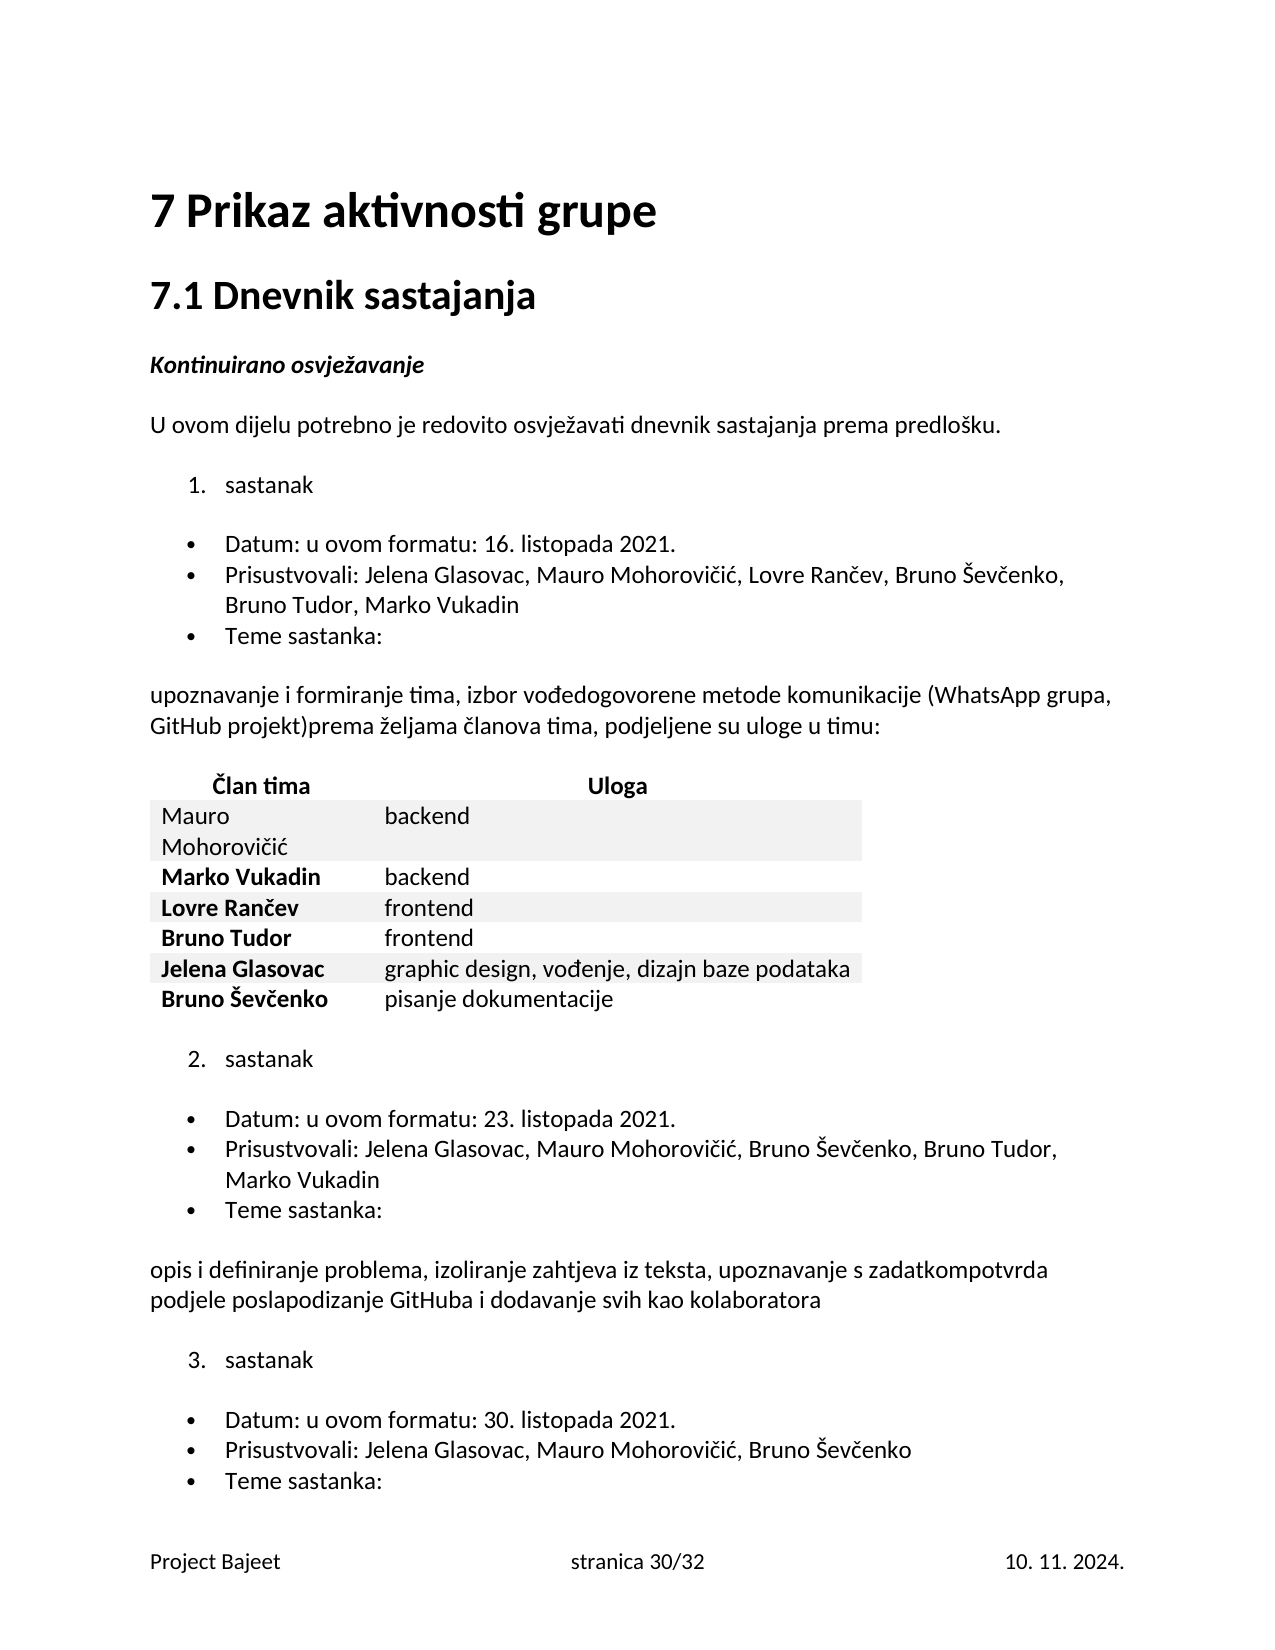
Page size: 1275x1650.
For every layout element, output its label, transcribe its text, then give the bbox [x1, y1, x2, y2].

table_cell Mauro Mohorovičić [150, 800, 373, 861]
table_cell Bruno Tudor [150, 923, 373, 953]
list sastanak [187, 469, 1125, 499]
text 7.1 Dnevnik sastajanja [150, 269, 1125, 320]
list sastanak [187, 1344, 1125, 1375]
text Kontinuirano osvježavanje [150, 349, 1125, 380]
table_cell Marko Vukadin [150, 861, 373, 892]
list Datum: u ovom formatu: 30. listopada 2021. [187, 1404, 1125, 1434]
table_cell frontend [373, 923, 862, 953]
table_cell pisanje dokumentacije [373, 984, 862, 1014]
list Teme sastanka: [187, 1194, 1125, 1225]
table_cell Bruno Ševčenko [150, 984, 373, 1014]
list Prisustvovali: Jelena Glasovac, Mauro Mohorovičić, Lovre Rančev, Bruno Ševčenko, Bruno Tudor, Marko Vukadin [187, 559, 1125, 620]
table_cell backend [373, 861, 862, 892]
table_header Uloga [373, 770, 862, 800]
table_cell backend [373, 800, 862, 861]
list Datum: u ovom formatu: 23. listopada 2021. [187, 1103, 1125, 1133]
list Datum: u ovom formatu: 16. listopada 2021. [187, 528, 1125, 559]
table_cell graphic design, vođenje, dizajn baze podataka [373, 953, 862, 983]
list sastanak [187, 1043, 1125, 1074]
text upoznavanje i formiranje tima, izbor vođedogovorene metode komunikacije (WhatsApp grupa, GitHub projekt)prema željama članova tima, podjeljene su uloge u timu: [150, 680, 1125, 741]
text 7 Prikaz aktivnosti grupe [150, 179, 1125, 240]
text U ovom dijelu potrebno je redovito osvježavati dnevnik sastajanja prema predlošku. [150, 409, 1125, 439]
table_cell Lovre Rančev [150, 892, 373, 922]
list Teme sastanka: [187, 1465, 1125, 1496]
list Teme sastanka: [187, 620, 1125, 651]
table_cell frontend [373, 892, 862, 922]
table_cell Jelena Glasovac [150, 953, 373, 983]
list Prisustvovali: Jelena Glasovac, Mauro Mohorovičić, Bruno Ševčenko [187, 1434, 1125, 1465]
list Prisustvovali: Jelena Glasovac, Mauro Mohorovičić, Bruno Ševčenko, Bruno Tudor, Marko Vukadin [187, 1133, 1125, 1194]
text opis i definiranje problema, izoliranje zahtjeva iz teksta, upoznavanje s zadatkompotvrda podjele poslapodizanje GitHuba i dodavanje svih kao kolaboratora [150, 1254, 1125, 1315]
table_header Član tima [150, 770, 373, 800]
